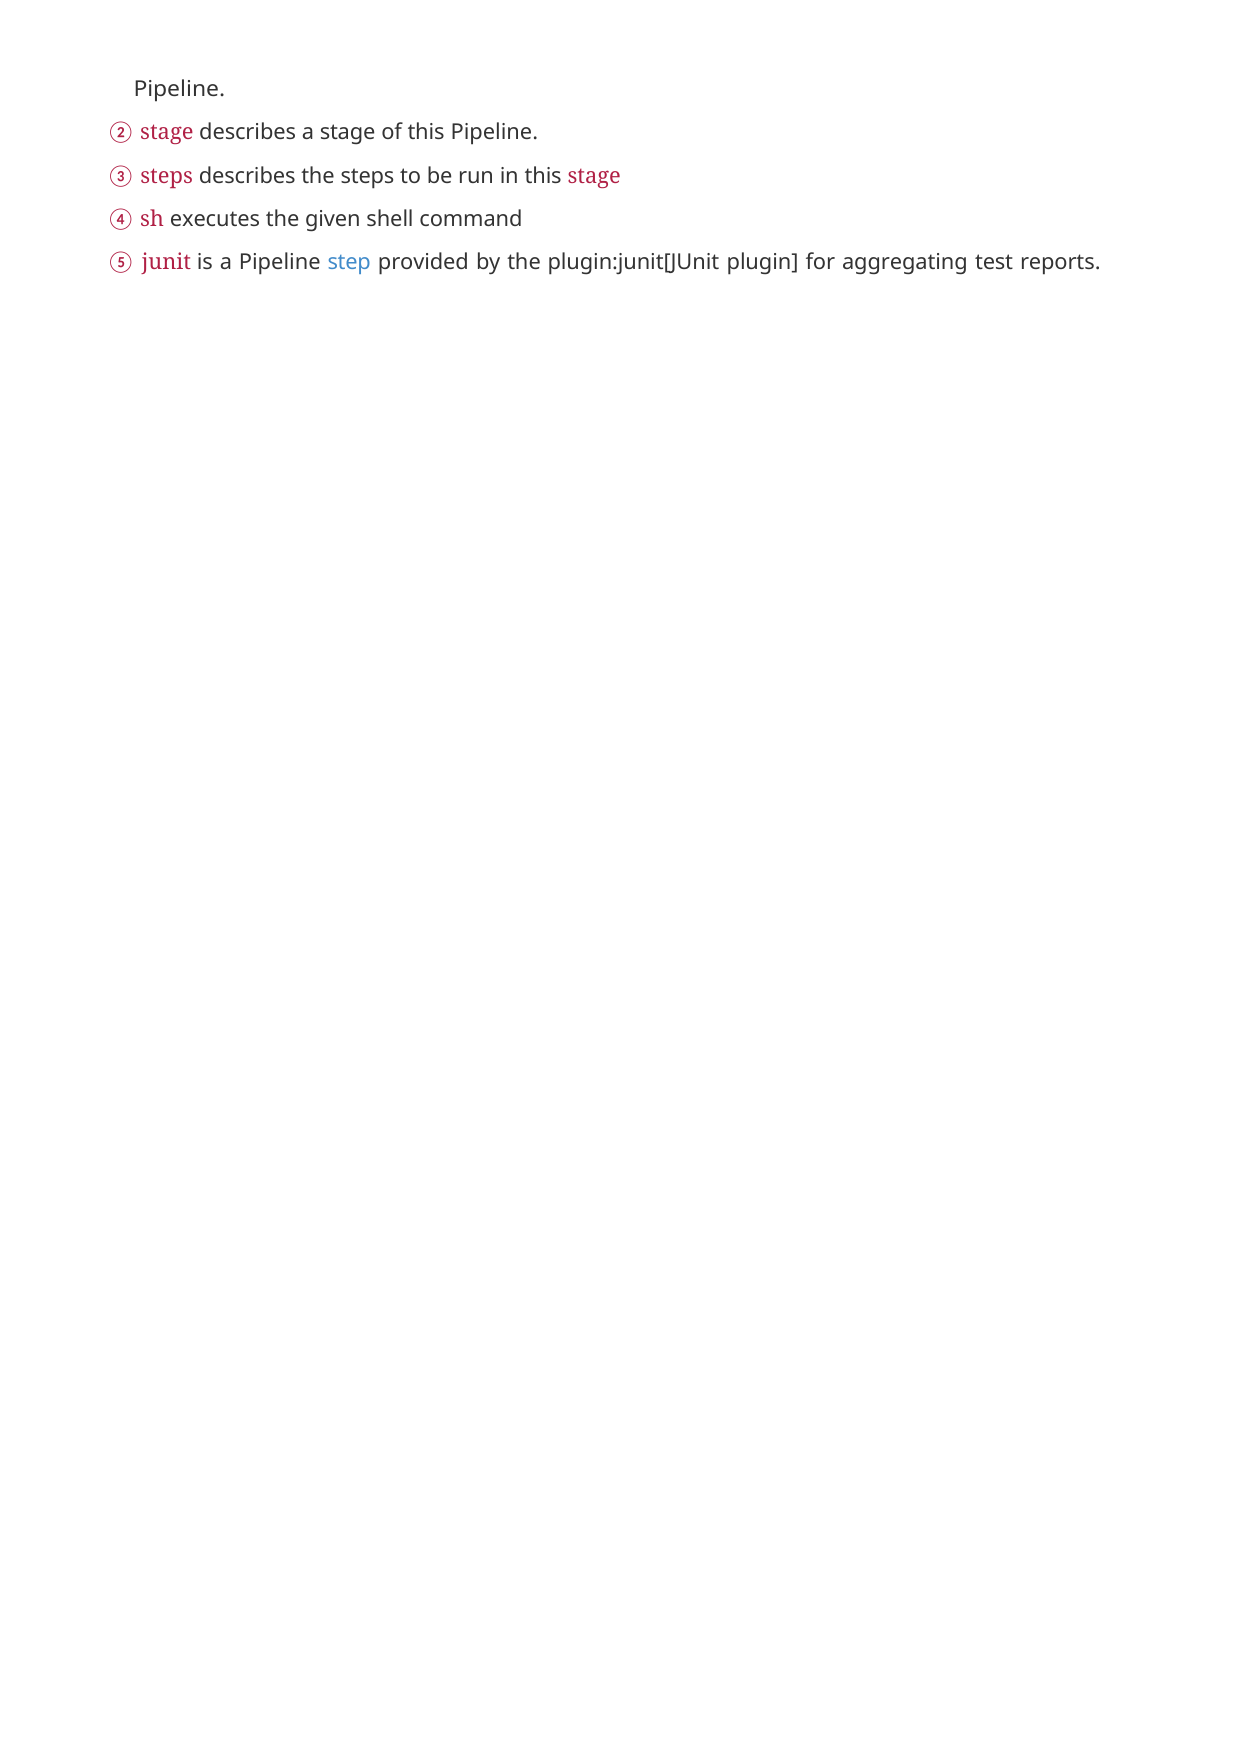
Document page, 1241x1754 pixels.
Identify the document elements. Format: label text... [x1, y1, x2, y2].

text ③ steps describes the steps to be run in this stage [106, 159, 1151, 189]
text ② stage describes a stage of this Pipeline. [106, 116, 1151, 146]
text ⑤ junit is a Pipeline step provided by the plugin:junit[JUnit plugin] for aggregating test reports. [106, 246, 1151, 276]
text ④ sh executes the given shell command [106, 203, 1151, 233]
text Pipeline. [133, 73, 1151, 103]
